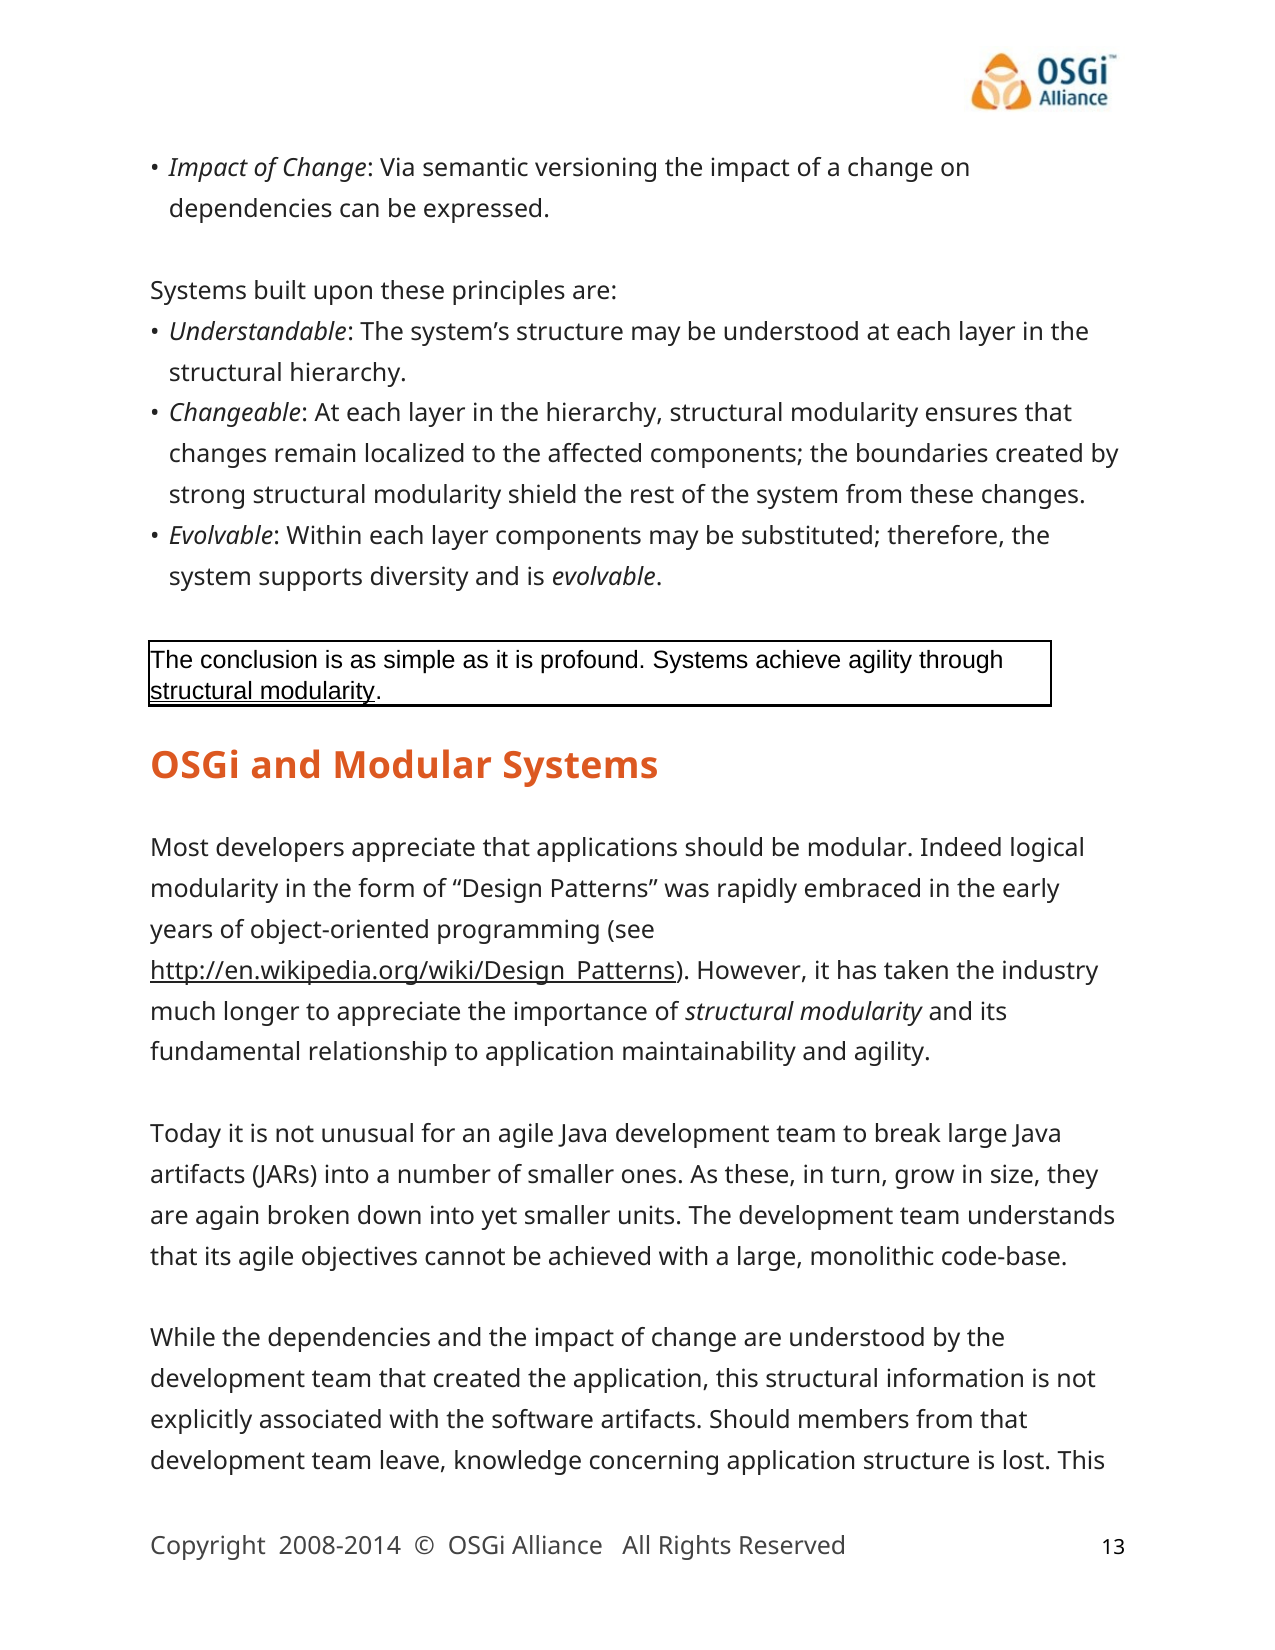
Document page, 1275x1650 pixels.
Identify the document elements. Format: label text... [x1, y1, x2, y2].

list Evolvable: Within each layer components may be substituted; therefore, the system supports diversity and is evolvable. [150, 517, 1125, 592]
list Impact of Change: Via semantic versioning the impact of a change on dependencies can be expressed. [150, 150, 1125, 225]
text Most developers appreciate that applications should be modular. Indeed logical modularity in the form of “Design Patterns” was rapidly embraced in the early years of object-oriented programming (see http://en.wikipedia.org/wiki/Design_Patterns). However, it has taken the industry much longer to appreciate the importance of structural modularity and its fundamental relationship to application maintainability and agility. [150, 830, 1125, 1068]
subtitle OSGi and Modular Systems [150, 738, 1125, 789]
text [150, 1320, 1125, 1476]
list Changeable: At each layer in the hierarchy, structural modularity ensures that changes remain localized to the affected components; the boundaries created by strong structural modularity shield the rest of the system from these changes. [150, 395, 1125, 511]
picture [963, 46, 1125, 118]
list Understandable: The system’s structure may be understood at each layer in the structural hierarchy. [150, 313, 1125, 388]
text Systems built upon these principles are: [150, 272, 1125, 307]
text The conclusion is as simple as it is profound. Systems achieve agility through structural modularity. [150, 642, 1050, 704]
text Today it is not unusual for an agile Java development team to break large Java artifacts (JARs) into a number of smaller ones. As these, in turn, grow in size, they are again broken down into yet smaller units. The development team understands that its agile objectives cannot be achieved with a large, monolithic code-base. [150, 1116, 1125, 1272]
